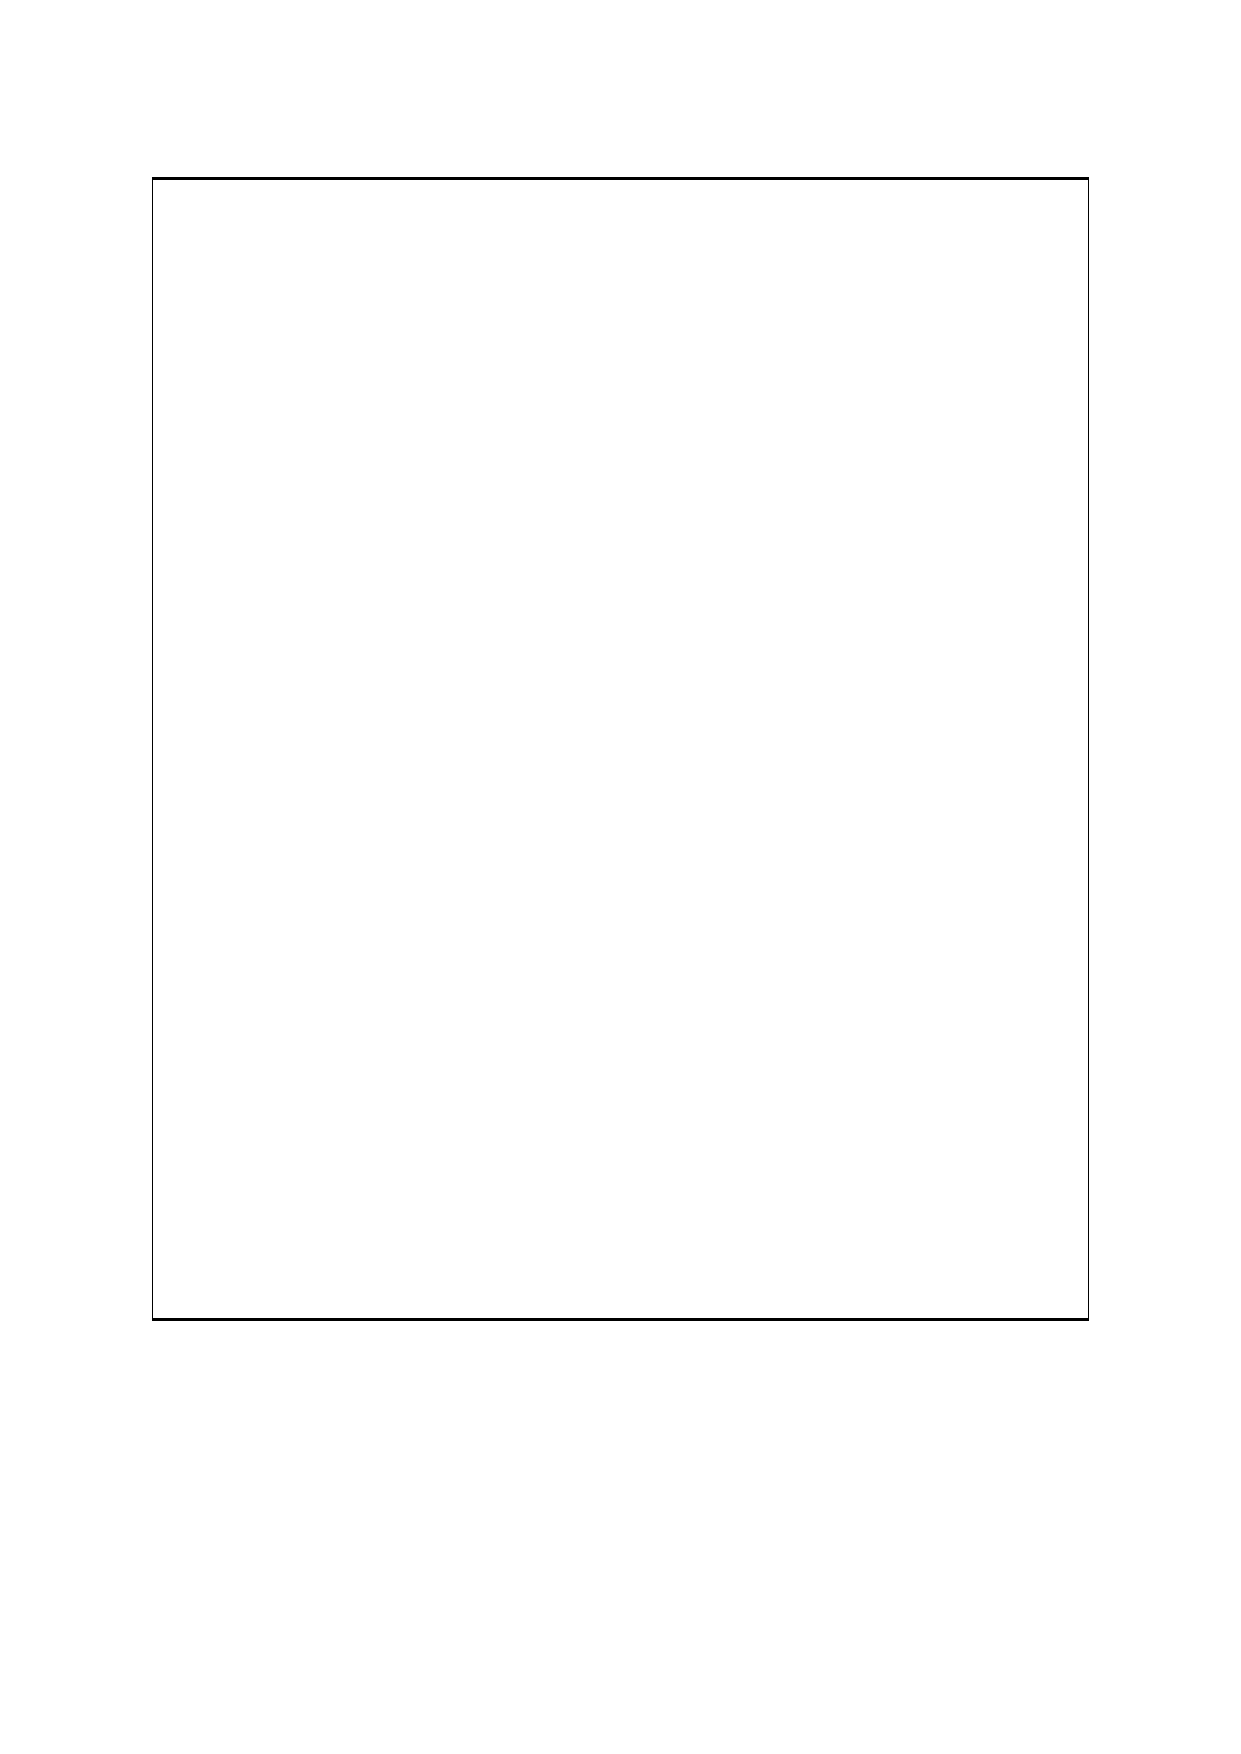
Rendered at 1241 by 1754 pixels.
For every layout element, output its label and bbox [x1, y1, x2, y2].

table_cell [153, 180, 1088, 1317]
